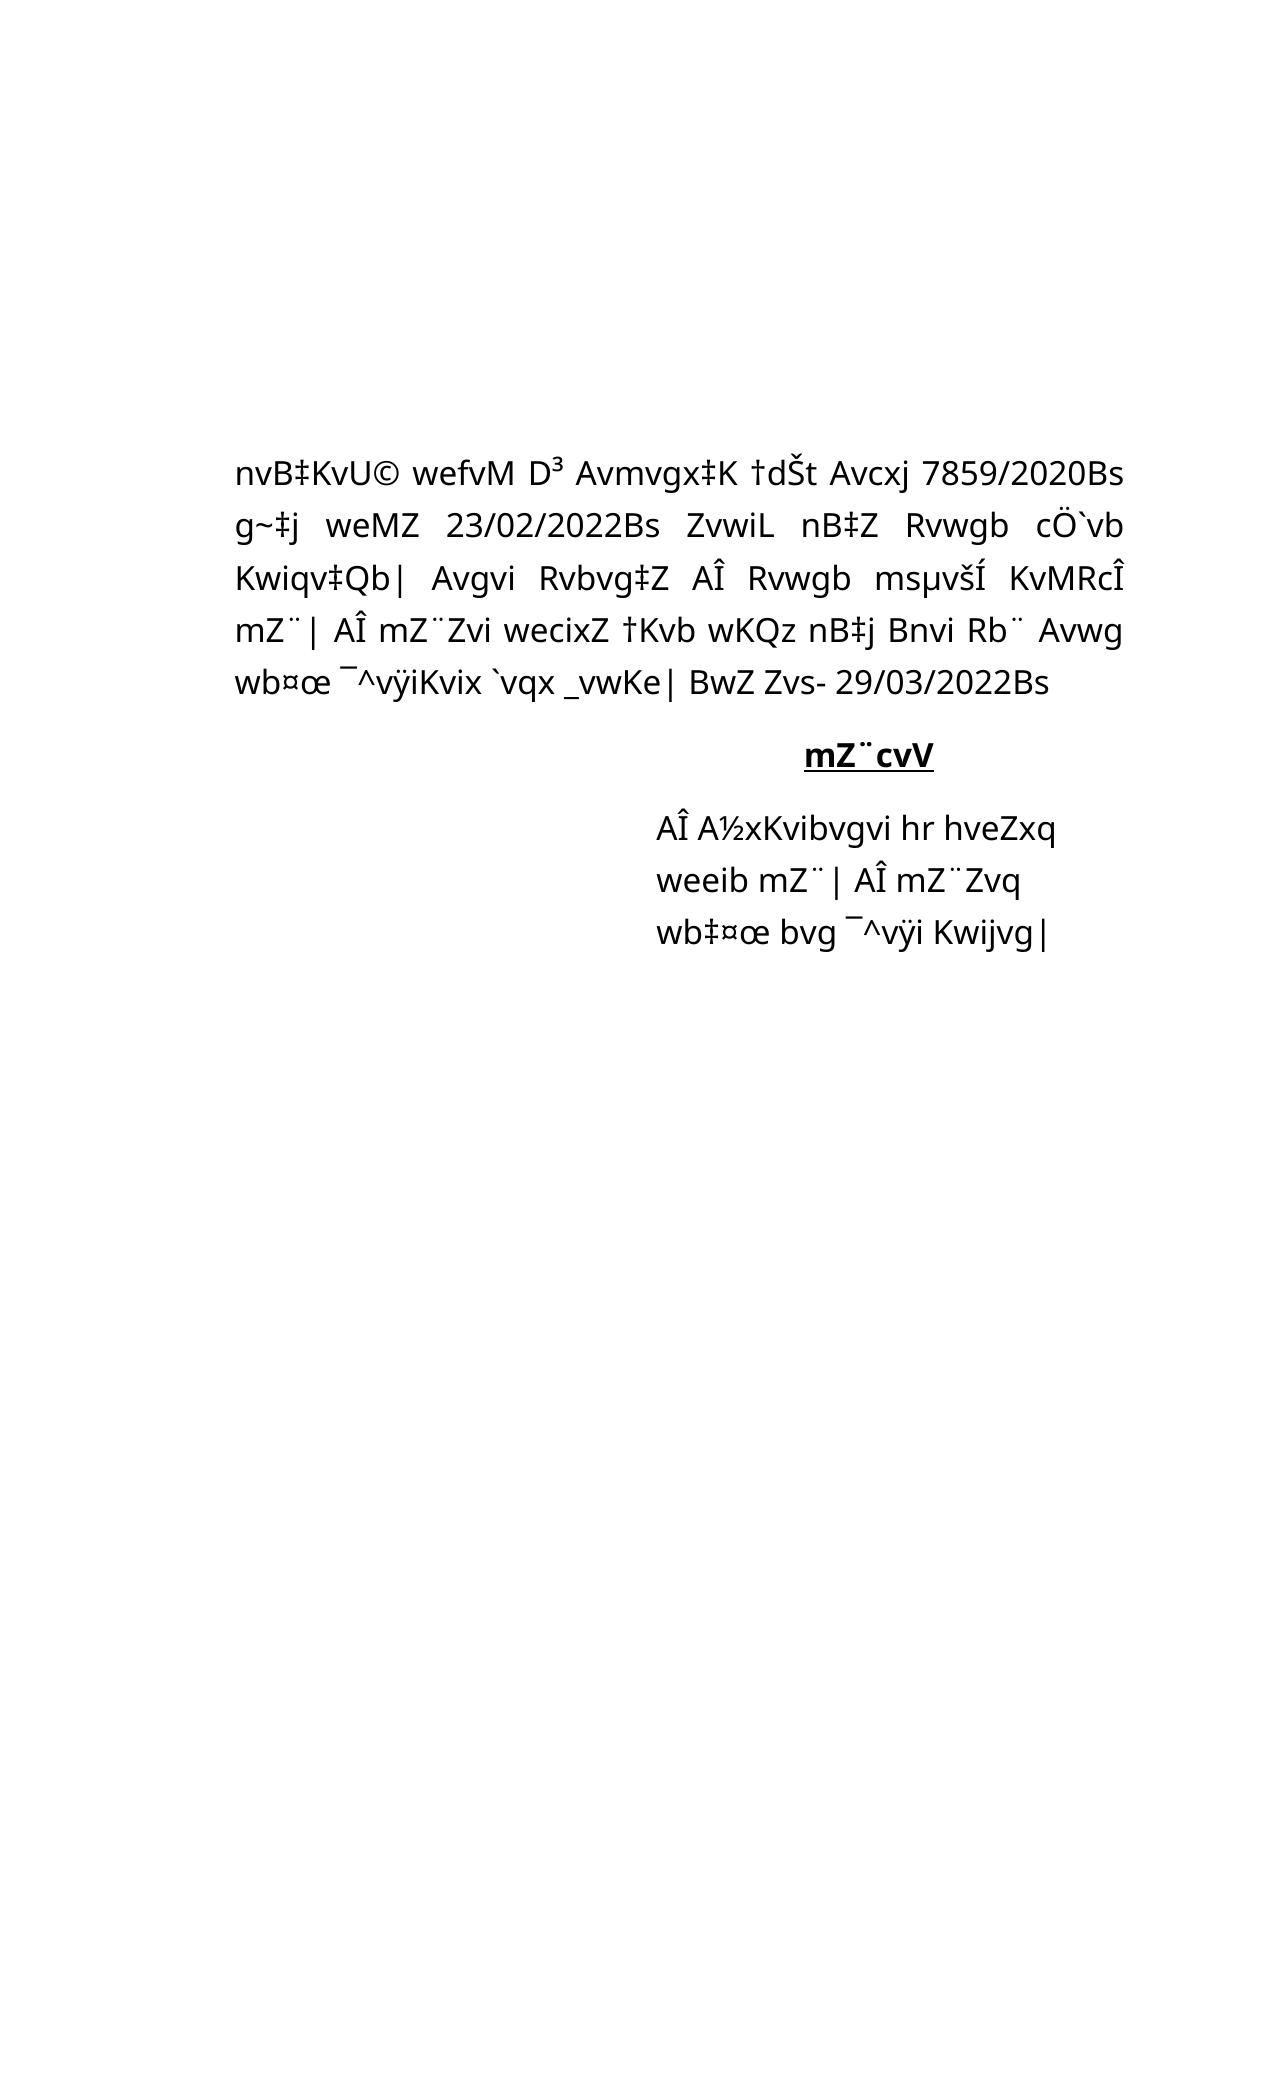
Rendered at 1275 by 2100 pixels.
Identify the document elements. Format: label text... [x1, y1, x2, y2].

text AÎ A½xKvibvgvi hr hveZxq weeib mZ¨| AÎ mZ¨Zvq wb‡¤œ bvg ¯^vÿi Kwijvg| [656, 805, 1125, 954]
text mZ¨cvV [656, 732, 1125, 777]
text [234, 450, 1125, 704]
